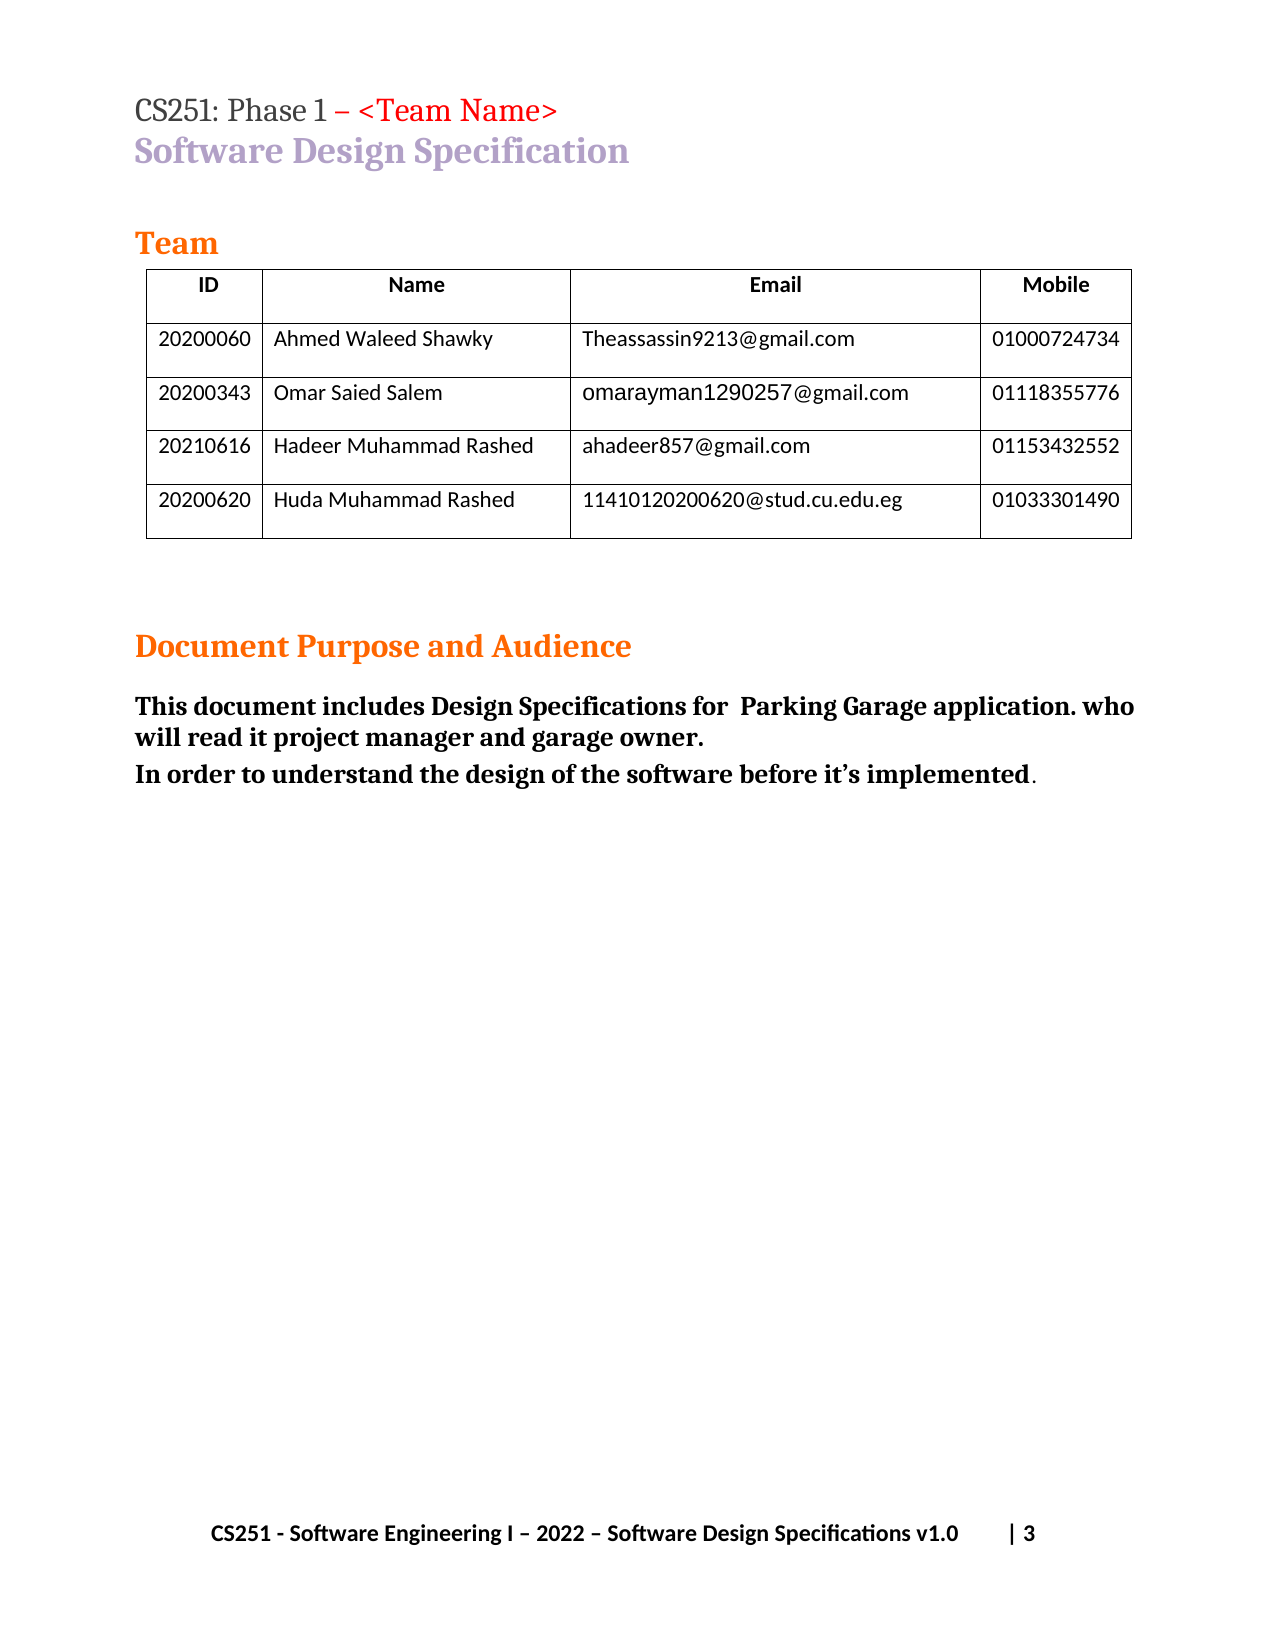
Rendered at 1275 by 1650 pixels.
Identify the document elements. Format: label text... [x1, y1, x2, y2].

table_cell Omar Saied Salem [263, 378, 570, 430]
table_cell 20200620 [147, 485, 262, 538]
table_cell Theassassin9213@gmail.com [571, 324, 980, 377]
subtitle Team [135, 224, 1140, 263]
text In order to understand the design of the software before it’s implemented. [135, 759, 1140, 790]
table_header Name [263, 270, 570, 323]
table_cell omarayman1290257@gmail.com [571, 378, 980, 430]
table_cell Hadeer Muhammad Rashed [263, 431, 570, 484]
table_header ID [147, 270, 262, 323]
table_header Mobile [981, 270, 1131, 323]
subtitle Document Purpose and Audience [135, 627, 1140, 666]
table_cell Ahmed Waleed Shawky [263, 324, 570, 377]
table_cell 11410120200620@stud.cu.edu.eg [571, 485, 980, 538]
table_cell 01153432552 [981, 431, 1131, 484]
table_cell Huda Muhammad Rashed [263, 485, 570, 538]
table_header Email [571, 270, 980, 323]
table_cell 20200343 [147, 378, 262, 430]
table_cell 01118355776 [981, 378, 1131, 430]
table_cell 20200060 [147, 324, 262, 377]
table_cell 01033301490 [981, 485, 1131, 538]
table_cell 01000724734 [981, 324, 1131, 377]
table_cell ahadeer857@gmail.com [571, 431, 980, 484]
subtitle This document includes Design Specifications for Parking Garage application. who will read it project manager and garage owner. [135, 691, 1140, 753]
table_cell 20210616 [147, 431, 262, 484]
